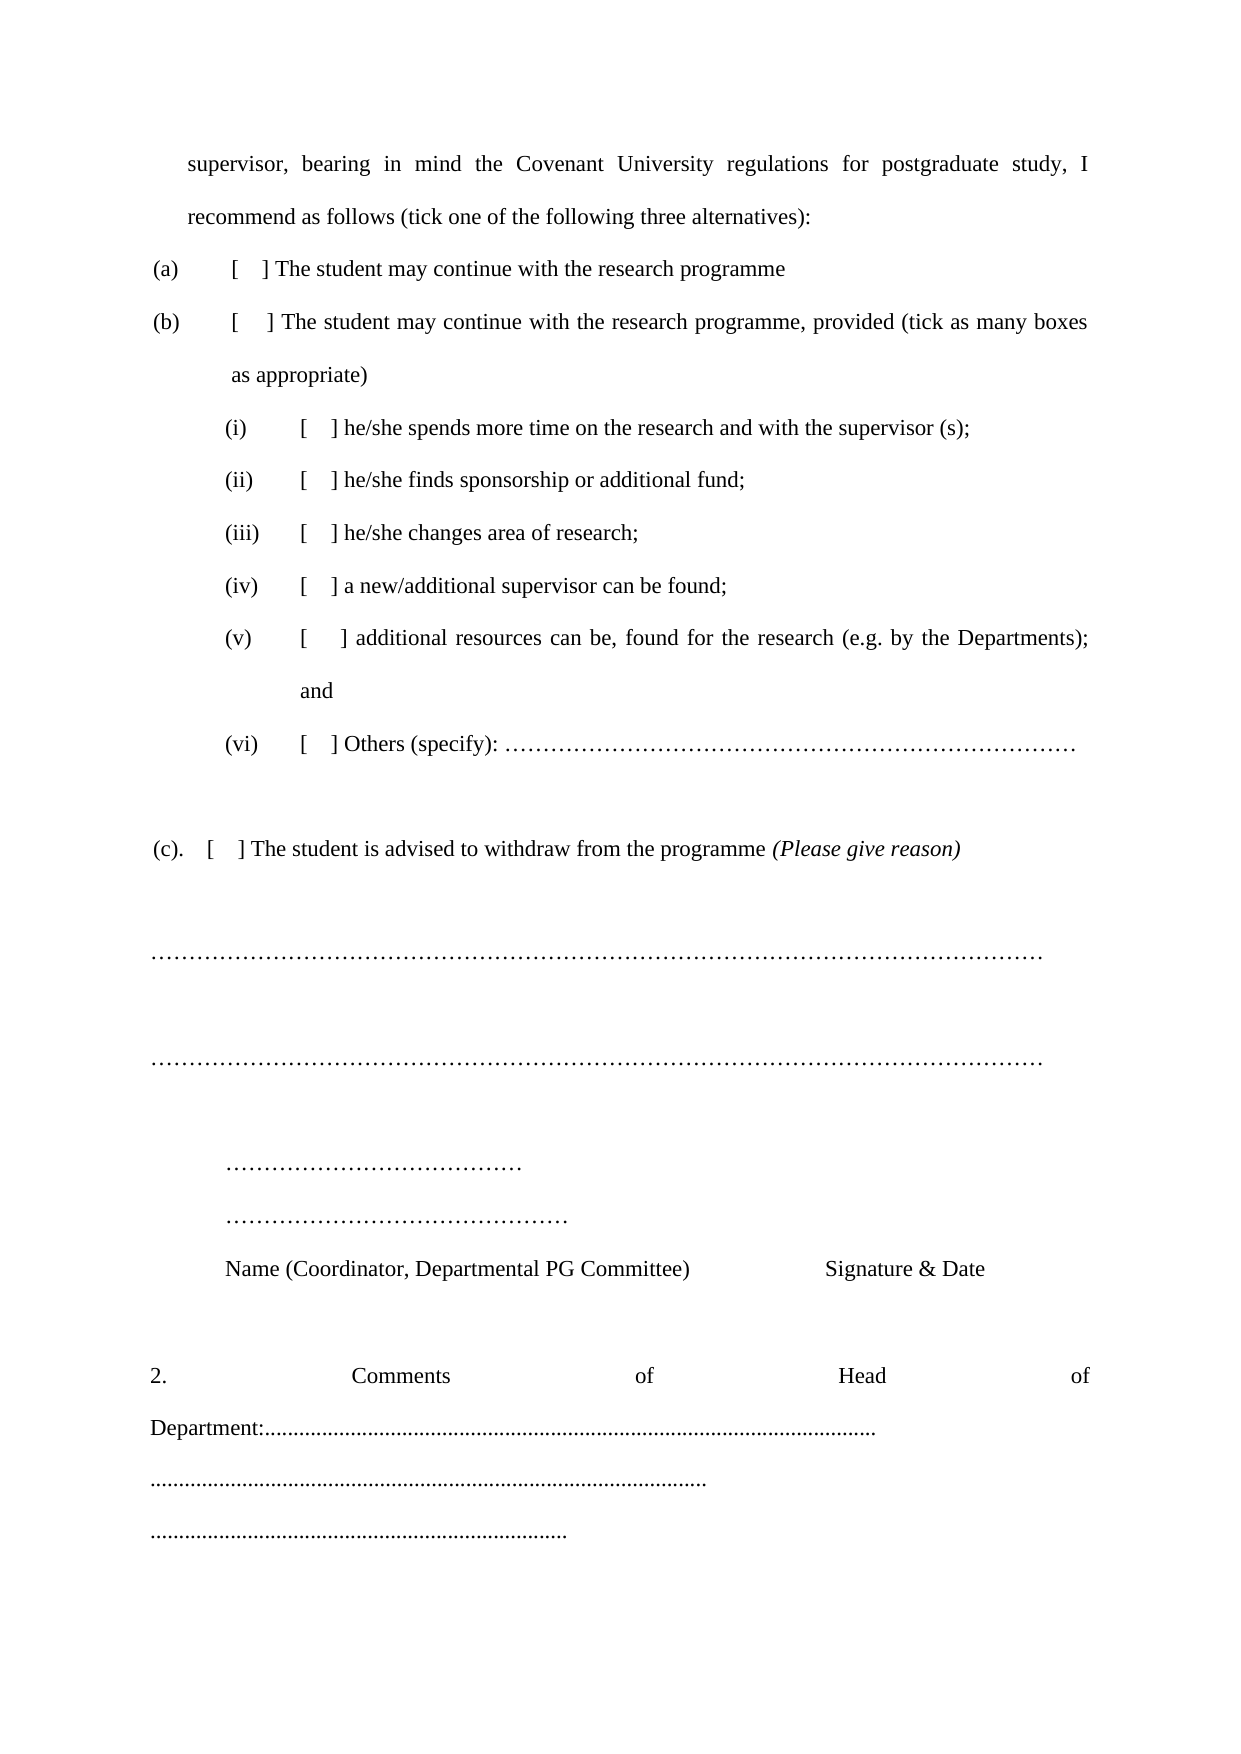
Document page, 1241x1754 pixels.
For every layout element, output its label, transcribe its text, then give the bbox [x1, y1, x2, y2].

list [ ] a new/additional supervisor can be found; [225, 572, 1090, 598]
list 2. Comments of Head of Department:........................................................................................................... [150, 1362, 1090, 1441]
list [187, 150, 1090, 229]
text ……………………………………………………………………………………………………… ……………………………………………………………………………………………………… [150, 888, 1090, 1070]
list [ ] he/she finds sponsorship or additional fund; [225, 466, 1090, 493]
list [ ] additional resources can be, found for the research (e.g. by the Departments); and [225, 624, 1090, 703]
list [ ] Others (specify): ………………………………………………………………… [225, 730, 1090, 756]
text Name (Coordinator, Departmental PG Committee) Signature & Date [150, 1254, 1090, 1281]
list ......................................................................... [150, 1467, 1090, 1544]
list [ ] he/she changes area of research; [225, 519, 1090, 545]
text (c). [ ] The student is advised to withdraw from the programme (Please give reason) [153, 835, 1090, 862]
list [ ] he/she spends more time on the research and with the supervisor (s); [225, 413, 1090, 440]
text ………………………………… ……………………………………… [150, 1149, 1090, 1228]
list [ ] The student may continue with the research programme [153, 255, 1090, 282]
list [ ] The student may continue with the research programme, provided (tick as many boxes as appropriate) [153, 308, 1090, 387]
